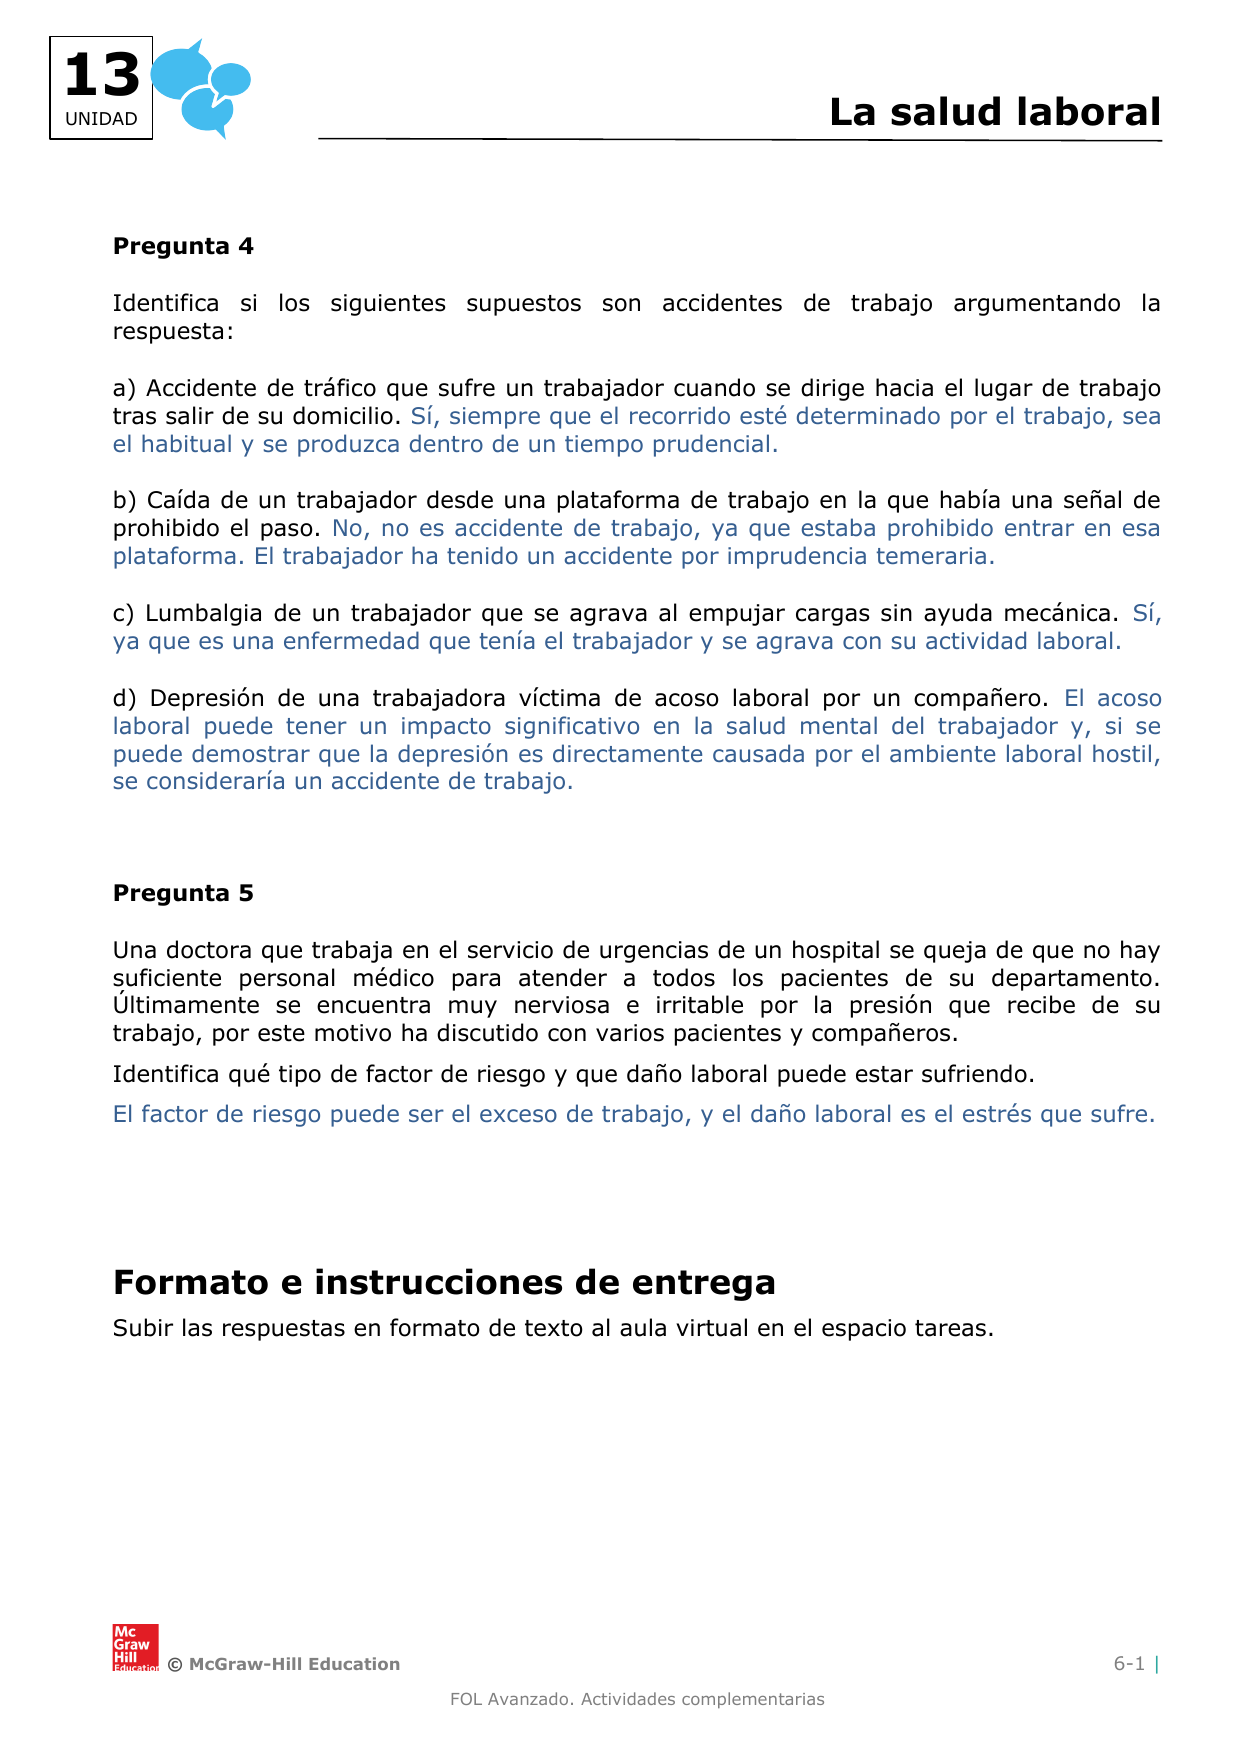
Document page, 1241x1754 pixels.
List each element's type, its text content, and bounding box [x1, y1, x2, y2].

text Pregunta 4 [112, 232, 1162, 259]
text Identifica si los siguientes supuestos son accidentes de trabajo argumentando la respuesta: [112, 288, 1162, 344]
text b) Caída de un trabajador desde una plataforma de trabajo en la que había una señal de prohibido el paso. No, no es accidente de trabajo, ya que estaba prohibido entrar en esa plataforma. El trabajador ha tenido un accidente por imprudencia temeraria. [112, 486, 1162, 569]
text c) Lumbalgia de un trabajador que se agrava al empujar cargas sin ayuda mecánica. Sí, ya que es una enfermedad que tenía el trabajador y se agrava con su actividad laboral. [112, 598, 1162, 654]
picture [112, 1624, 159, 1671]
text Identifica qué tipo de factor de riesgo y que daño laboral puede estar sufriendo. [112, 1059, 1162, 1087]
text Pregunta 5 [112, 878, 1162, 906]
text Una doctora que trabaja en el servicio de urgencias de un hospital se queja de que no hay suficiente personal médico para atender a todos los pacientes de su departamento. Últimamente se encuentra muy nerviosa e irritable por la presión que recibe de su trabajo, por este motivo ha discutido con varios pacientes y compañeros. [112, 935, 1162, 1047]
text Subir las respuestas en formato de texto al aula virtual en el espacio tareas. [112, 1314, 1162, 1341]
text El factor de riesgo puede ser el exceso de trabajo, y el daño laboral es el estrés que sufre. [112, 1099, 1162, 1127]
picture [150, 38, 251, 140]
text Formato e instrucciones de entrega [112, 1261, 1162, 1301]
text a) Accidente de tráfico que sufre un trabajador cuando se dirige hacia el lugar de trabajo tras salir de su domicilio. Sí, siempre que el recorrido esté determinado por el trabajo, sea el habitual y se produzca dentro de un tiempo prudencial. [112, 373, 1162, 457]
text d) Depresión de una trabajadora víctima de acoso laboral por un compañero. El acoso laboral puede tener un impacto significativo en la salud mental del trabajador y, si se puede demostrar que la depresión es directamente causada por el ambiente laboral hostil, se consideraría un accidente de trabajo. [112, 683, 1162, 794]
